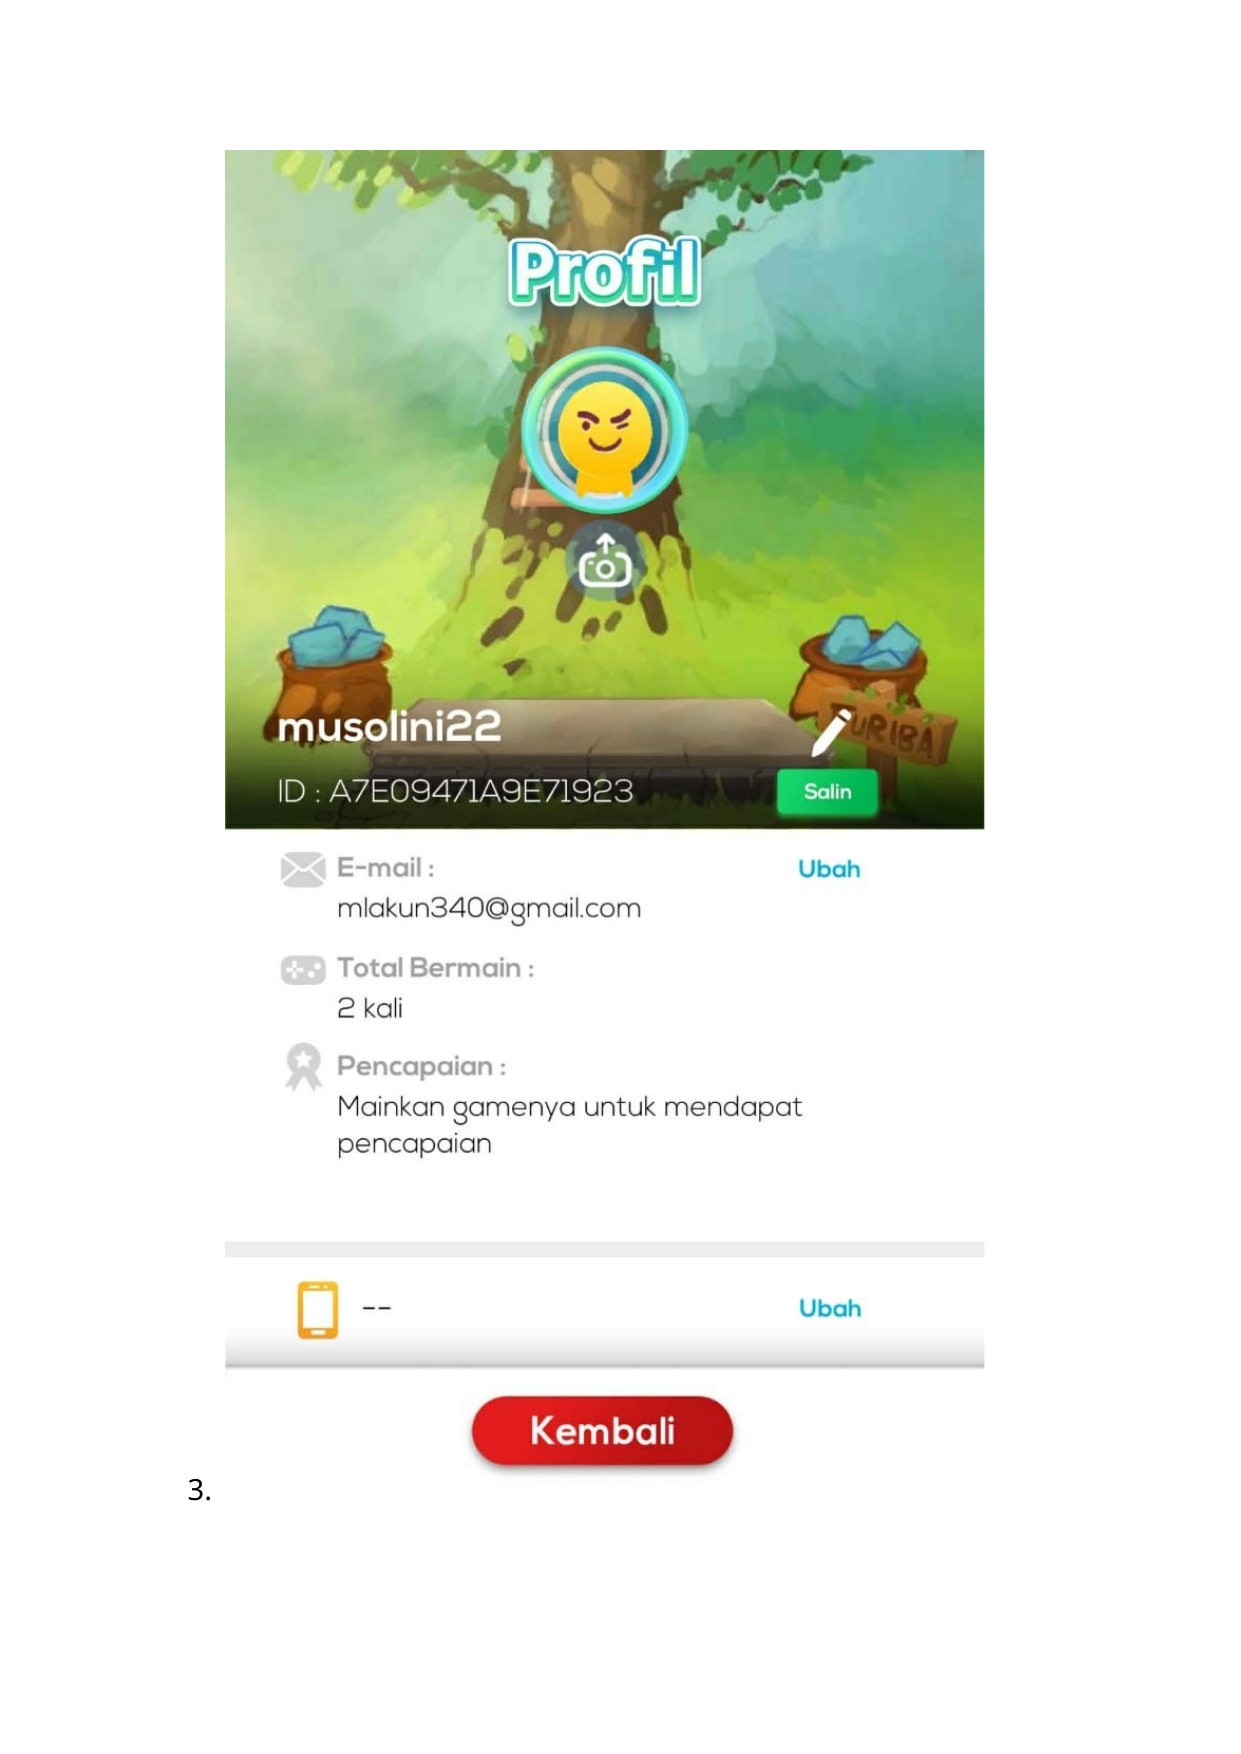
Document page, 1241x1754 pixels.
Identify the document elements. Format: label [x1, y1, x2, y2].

picture [225, 150, 985, 1500]
